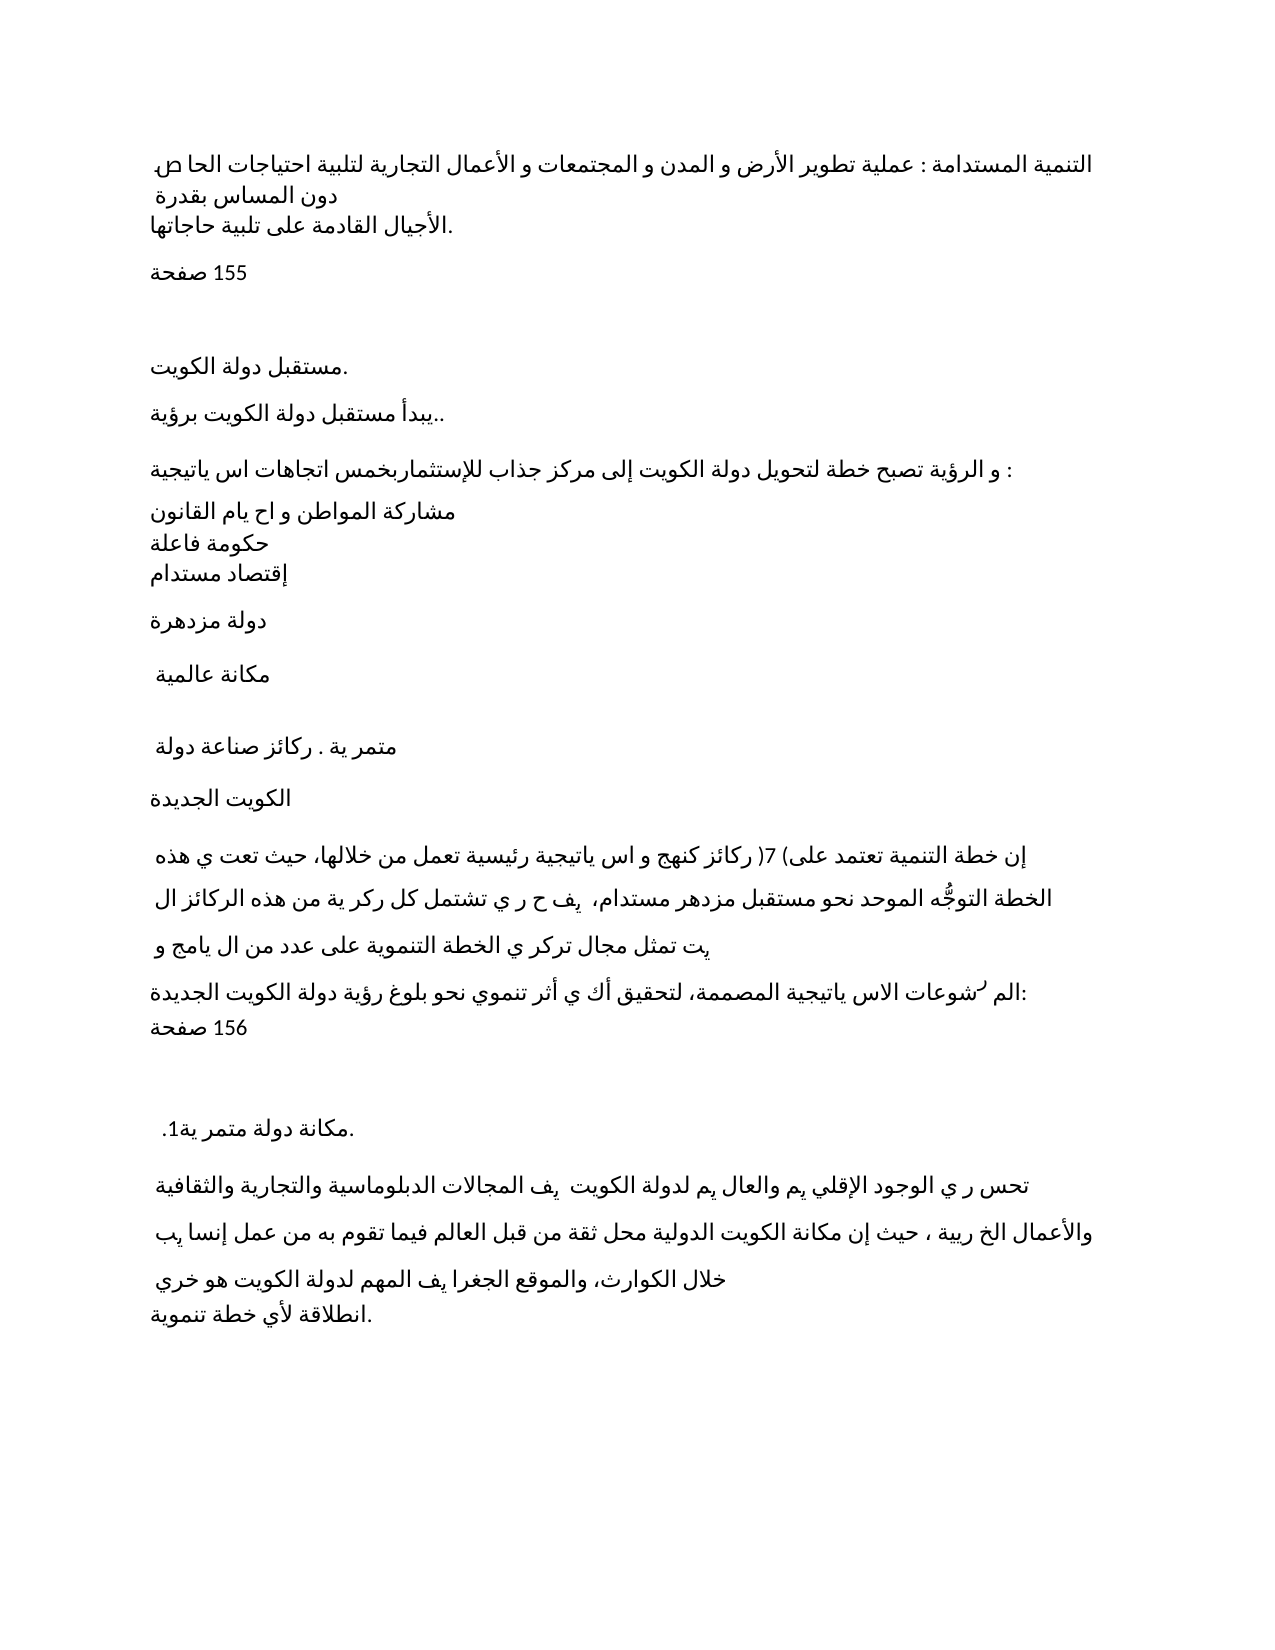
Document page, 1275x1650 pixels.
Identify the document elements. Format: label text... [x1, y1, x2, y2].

text حكومة فاعلة [149, 529, 1131, 557]
text دولة مزدهرة [149, 606, 1131, 634]
text : و الرؤية تصبح خطة لتحويل دولة الكويت إلى مركز جذاب للإستثماربخمس اتجاهات اس ياتيجية [149, 455, 1131, 483]
text مشاركة المواطن و اح يام القانون [149, 497, 1131, 525]
text .مستقبل دولة الكويت [149, 352, 1131, 380]
text .مكانة دولة متمر ية1. [162, 1114, 1131, 1142]
text .الأجيال القادمة على تلبية حاجاتها [149, 212, 1131, 239]
text إن خطة التنمية تعتمد على) 7( ركائز كنهج و اس ياتيجية رئيسية تعمل من خلالها، حيث تعت ي هذه الخطة التوجُّه الموحد نحو مستقبل مزدهر مستدام، يف ح ر ي تشتمل كل ركر ية من هذه الركائز ال يت تمثل مجال تركر ي الخطة التنموية على عدد من ال يامج و [149, 841, 1074, 962]
text :الم رشوعات الاس ياتيجية المصممة، لتحقيق أك ي أثر تنموي نحو بلوغ رؤية دولة الكويت الجديدة [149, 966, 1131, 1009]
text إقتصاد مستدام [149, 559, 1131, 588]
text 155 صفحة [149, 258, 1131, 286]
text ..يبدأ مستقبل دولة الكويت برؤية [149, 399, 1131, 427]
text تحس ر ي الوجود الإقلي يم والعال يم لدولة الكويت يف المجالات الدبلوماسية والتجارية والثقافية والأعمال الخ ريية ، حيث إن مكانة الكويت الدولية محل ثقة من قبل العالم فيما تقوم به من عمل إنسا يب خلال الكوارث، والموقع الجغرا يف المهم لدولة الكويت هو خري [149, 1159, 1111, 1296]
text التنمية المستدامة : عملية تطوير الأرض و المدن و المجتمعات و الأعمال التجارية لتلبية احتياجات الحا ص دون المساس بقدرة [149, 151, 1131, 209]
text مكانة عالمية متمر ية . ركائز صناعة دولة الكويت الجديدة [149, 660, 417, 812]
text .انطلاقة لأي خطة تنموية [149, 1300, 1131, 1328]
text 156 صفحة [149, 1013, 1131, 1041]
